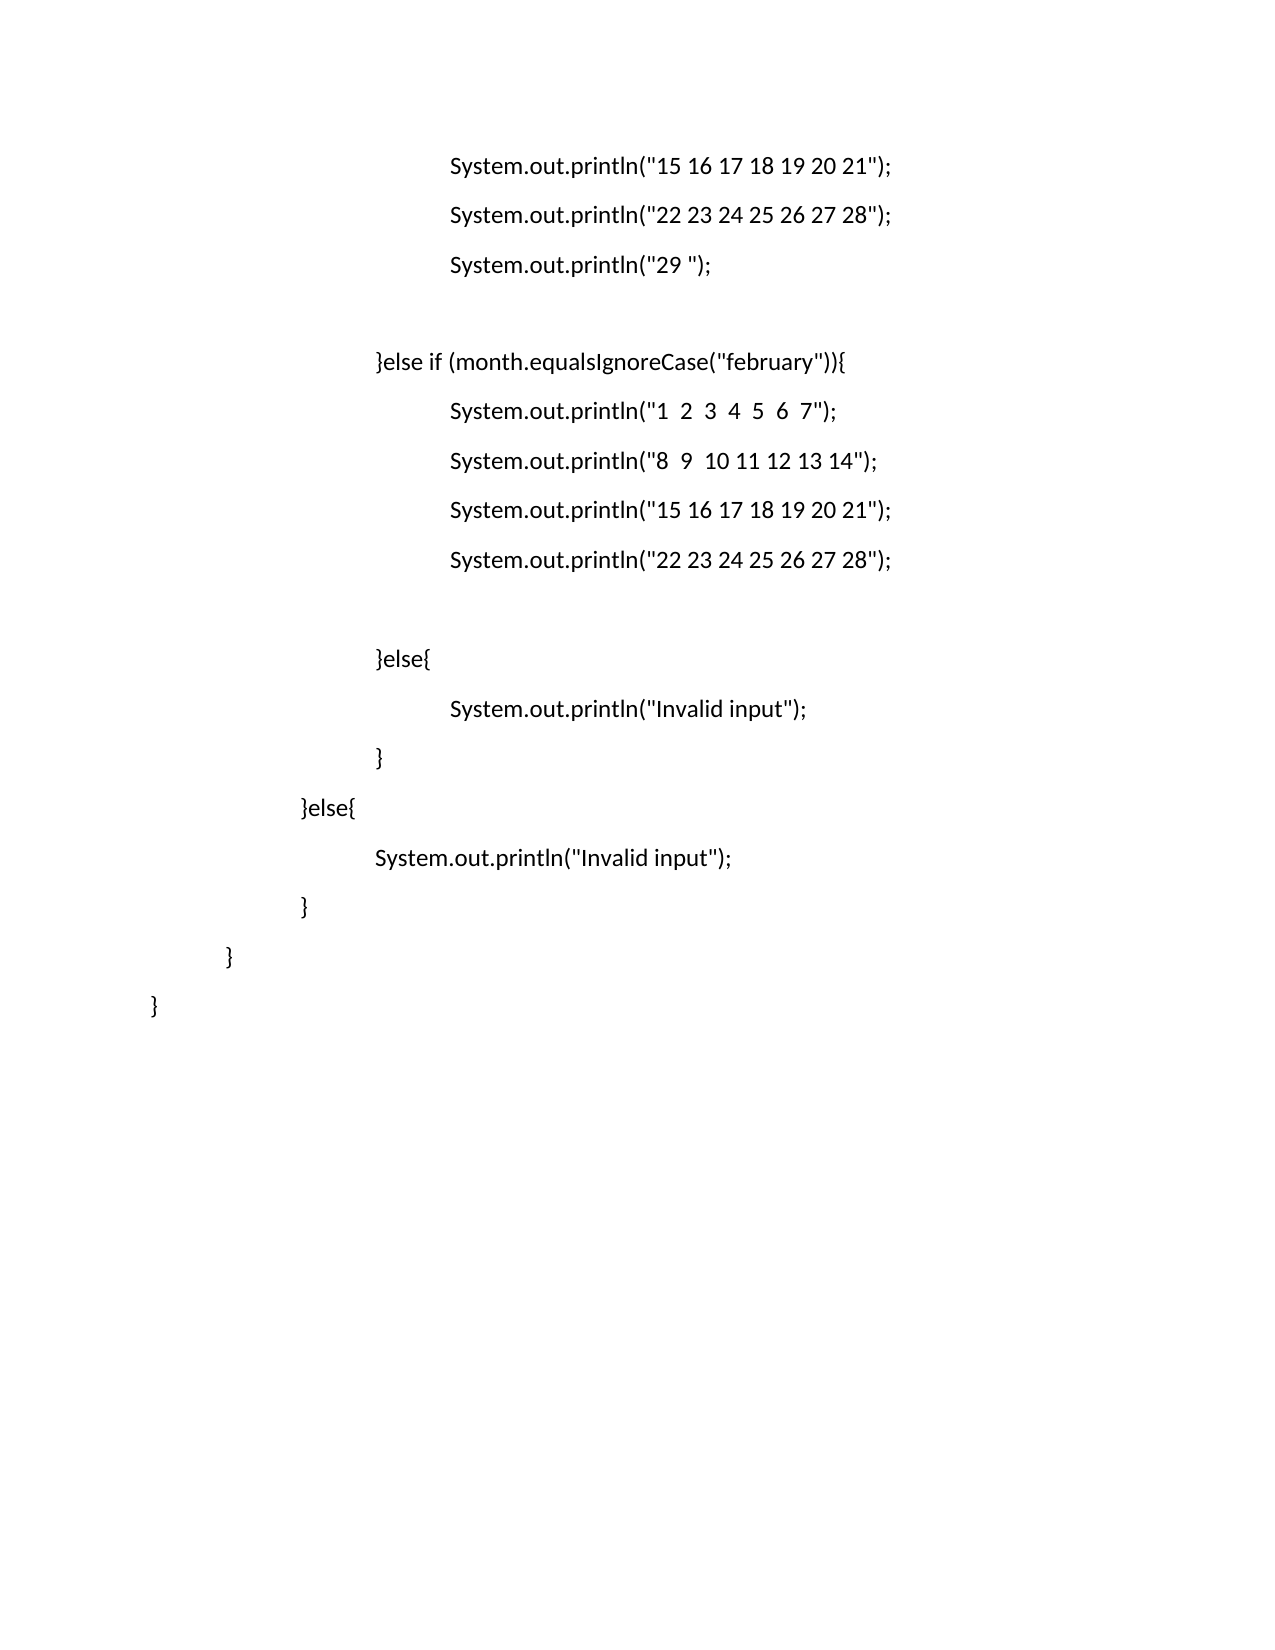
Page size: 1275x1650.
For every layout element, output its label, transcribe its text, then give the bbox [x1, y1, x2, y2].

text System.out.println("22 23 24 25 26 27 28"); [150, 199, 1125, 230]
text System.out.println("8 9 10 11 12 13 14"); [150, 445, 1125, 476]
text System.out.println("22 23 24 25 26 27 28"); [150, 544, 1125, 575]
text System.out.println("Invalid input"); [150, 693, 1125, 723]
text System.out.println("29 "); [150, 249, 1125, 280]
text } [150, 742, 1125, 773]
text System.out.println("1 2 3 4 5 6 7"); [150, 395, 1125, 426]
text }else{ [150, 643, 1125, 674]
text }else{ [150, 792, 1125, 823]
text System.out.println("15 16 17 18 19 20 21"); [150, 494, 1125, 525]
text }else if (month.equalsIgnoreCase("february")){ [150, 346, 1125, 376]
text } [150, 941, 1125, 971]
text System.out.println("15 16 17 18 19 20 21"); [150, 150, 1125, 181]
text } [150, 990, 1125, 1021]
text System.out.println("Invalid input"); [150, 842, 1125, 872]
text } [150, 891, 1125, 922]
